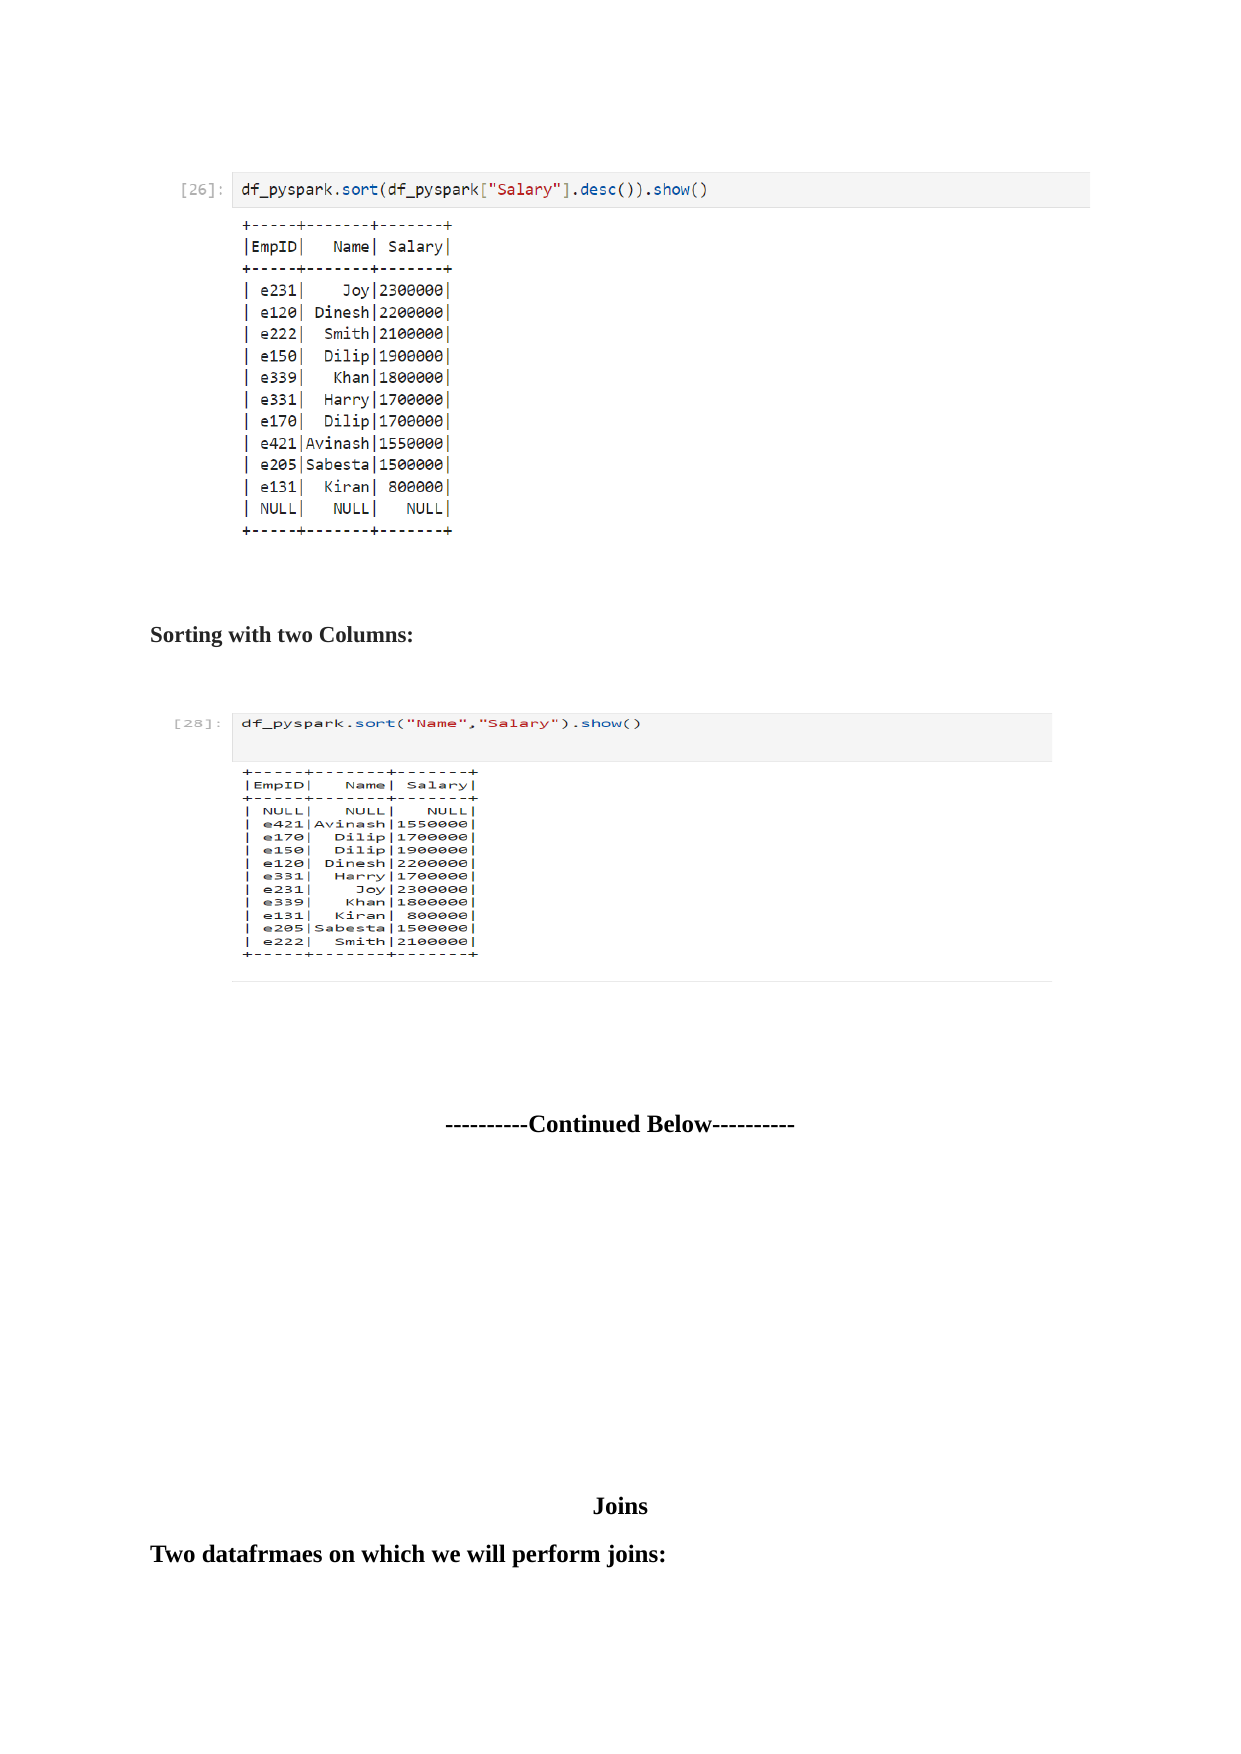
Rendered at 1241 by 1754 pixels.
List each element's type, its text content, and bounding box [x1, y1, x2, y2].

picture [150, 150, 1091, 568]
text Two datafrmaes on which we will perform joins: [150, 1539, 1090, 1567]
text Joins [150, 1491, 1090, 1520]
text Sorting with two Columns: [150, 622, 1090, 648]
picture [150, 701, 1053, 982]
text ----------Continued Below---------- [150, 1109, 1090, 1138]
